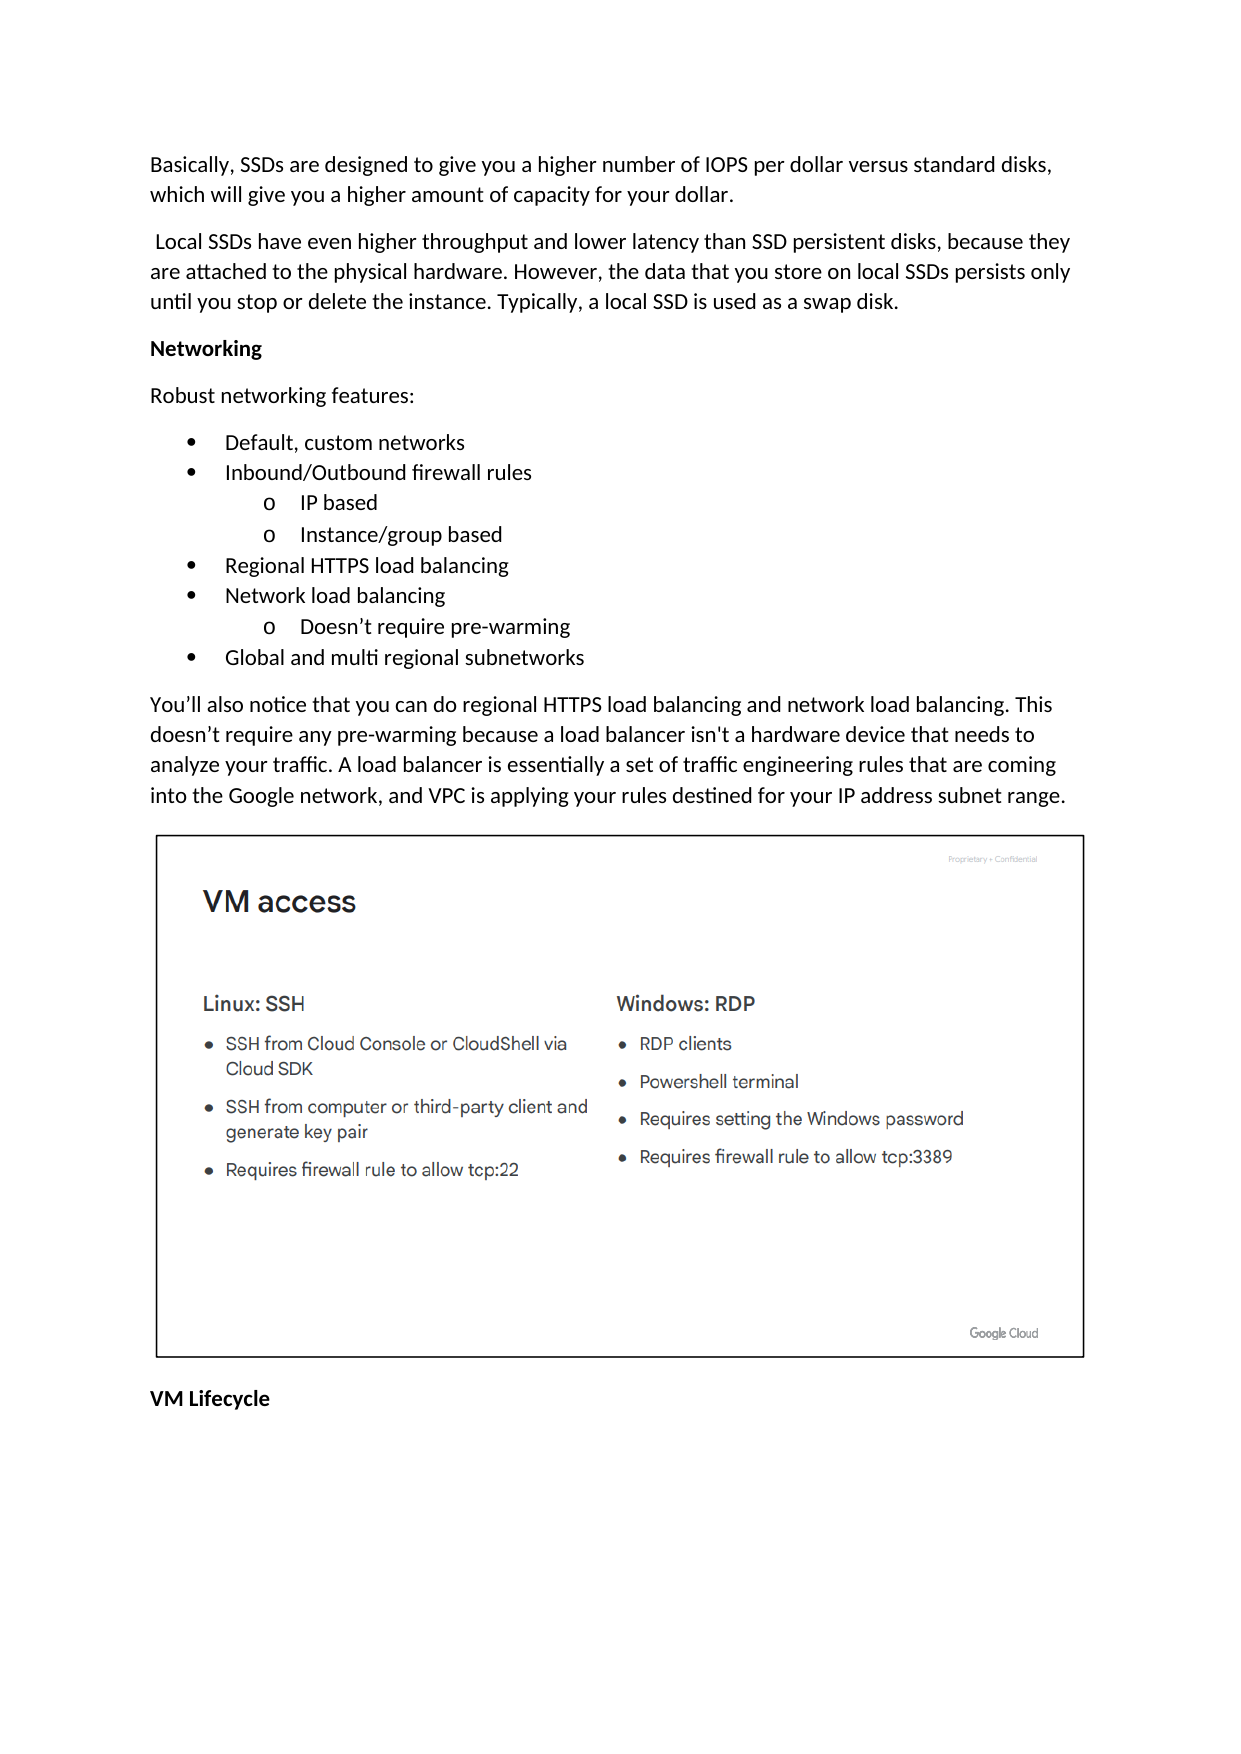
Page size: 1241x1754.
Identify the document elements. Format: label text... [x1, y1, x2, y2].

text Networking [150, 334, 1090, 362]
text Basically, SSDs are designed to give you a higher number of IOPS per dollar versus standard disks, which will give you a higher amount of capacity for your dollar. [150, 150, 1090, 208]
picture [150, 827, 1091, 1365]
list Network load balancing [187, 582, 1090, 610]
list Inbound/Outbound firewall rules [187, 458, 1090, 486]
text VM Lifecycle [150, 1384, 1090, 1412]
list Doesn’t require pre-warming [262, 612, 1090, 641]
list Regional HTTPS load balancing [187, 551, 1090, 579]
text You’ll also notice that you can do regional HTTPS load balancing and network load balancing. This doesn’t require any pre-warming because a load balancer isn't a hardware device that needs to analyze your traffic. A load balancer is essentially a set of traffic engineering rules that are coming into the Google network, and VPC is applying your rules destined for your IP address subnet range. [150, 690, 1090, 809]
list Global and multi regional subnetworks [187, 643, 1090, 671]
text Robust networking features: [150, 381, 1090, 409]
list IP based [262, 488, 1090, 518]
text Local SSDs have even higher throughput and lower latency than SSD persistent disks, because they are attached to the physical hardware. However, the data that you store on local SSDs persists only until you stop or delete the instance. Typically, a local SSD is used as a swap disk. [150, 227, 1090, 316]
list Instance/group based [262, 520, 1090, 549]
list Default, custom networks [187, 428, 1090, 456]
